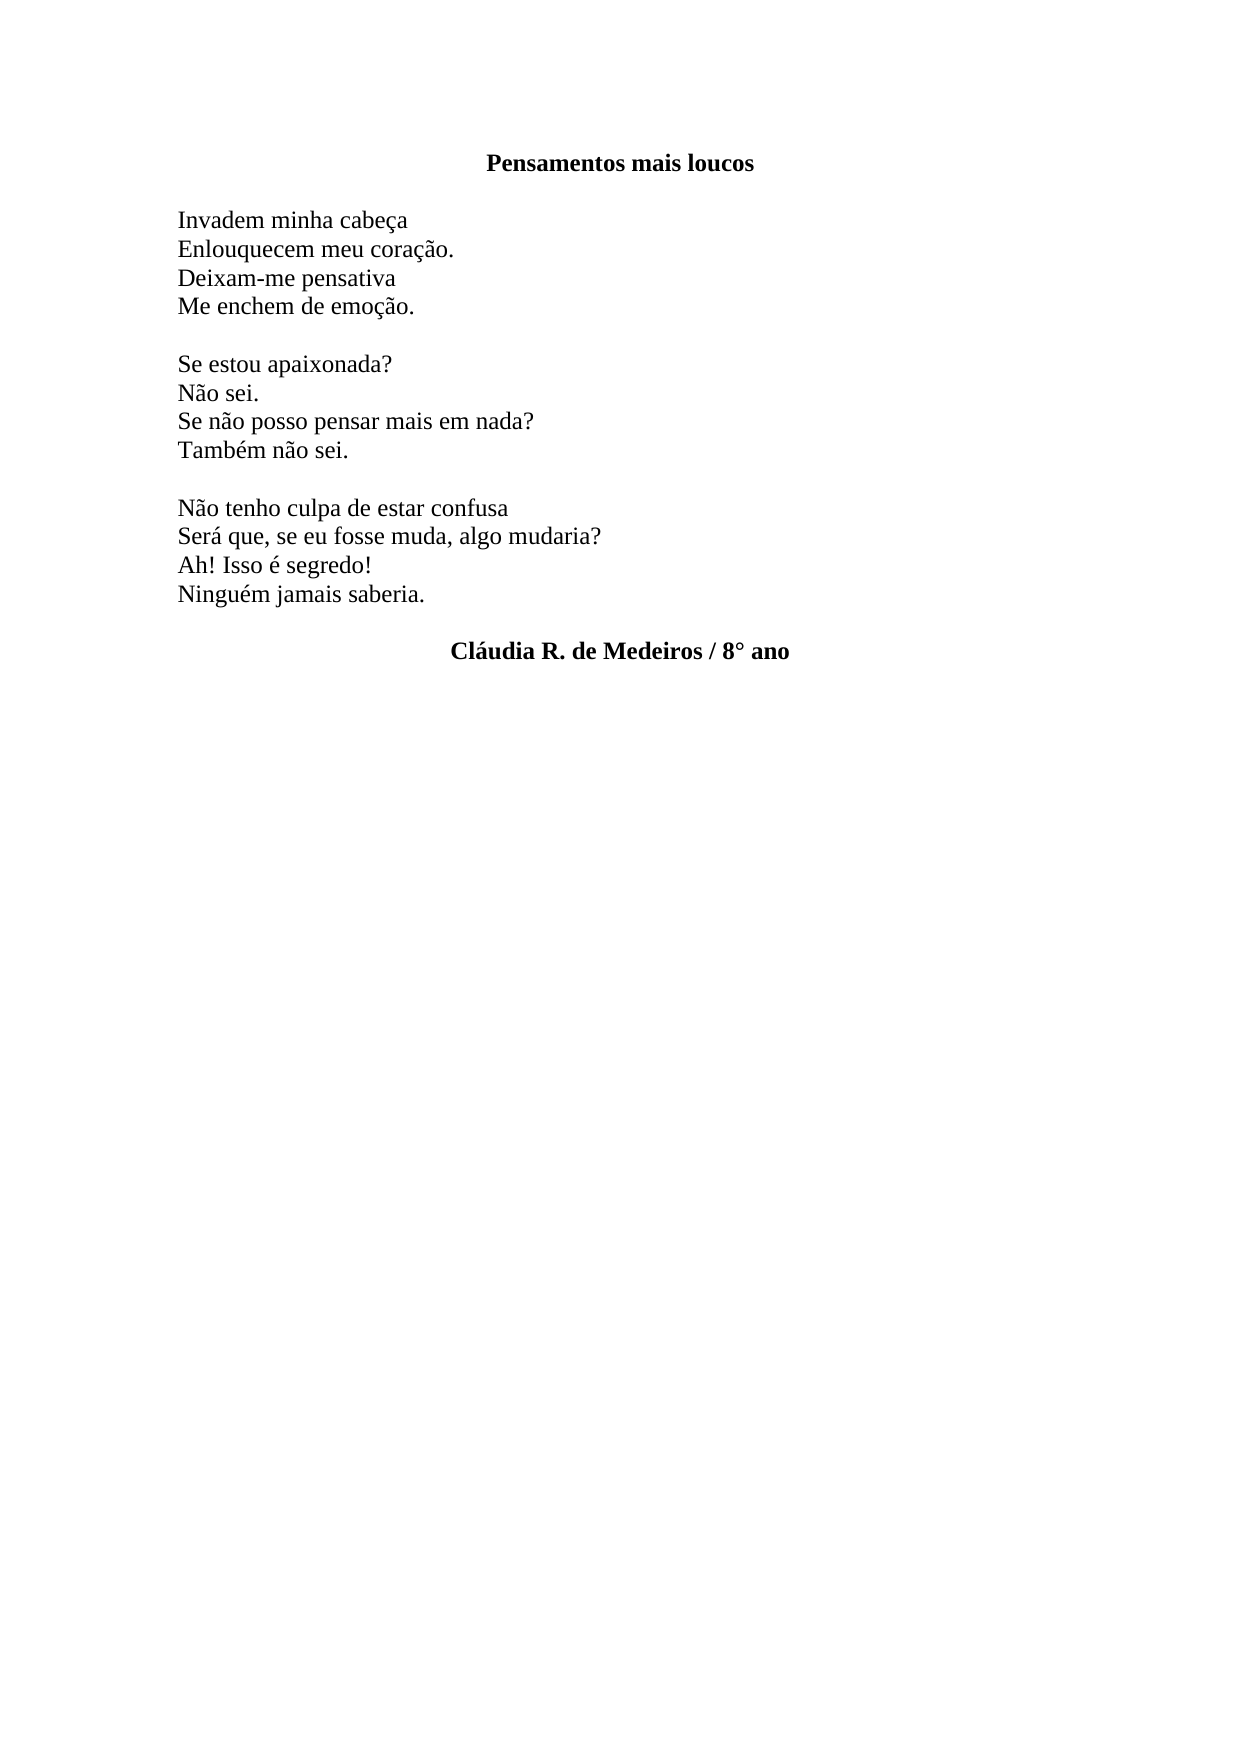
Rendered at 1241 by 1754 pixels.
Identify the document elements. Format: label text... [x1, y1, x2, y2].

text Ah! Isso é segredo! [177, 550, 1063, 579]
text Pensamentos mais loucos [177, 148, 1063, 176]
text Invadem minha cabeça [177, 205, 1063, 234]
text Se estou apaixonada? [177, 349, 1063, 378]
text Enlouquecem meu coração. [177, 234, 1063, 263]
text Deixam-me pensativa [177, 263, 1063, 291]
text Se não posso pensar mais em nada? [177, 406, 1063, 435]
text Será que, se eu fosse muda, algo mudaria? [177, 521, 1063, 550]
text Não sei. [177, 378, 1063, 406]
text Ninguém jamais saberia. [177, 579, 1063, 608]
text Não tenho culpa de estar confusa [177, 493, 1063, 521]
text Cláudia R. de Medeiros / 8° ano [177, 636, 1063, 665]
text Também não sei. [177, 435, 1063, 464]
text Me enchem de emoção. [177, 291, 1063, 320]
